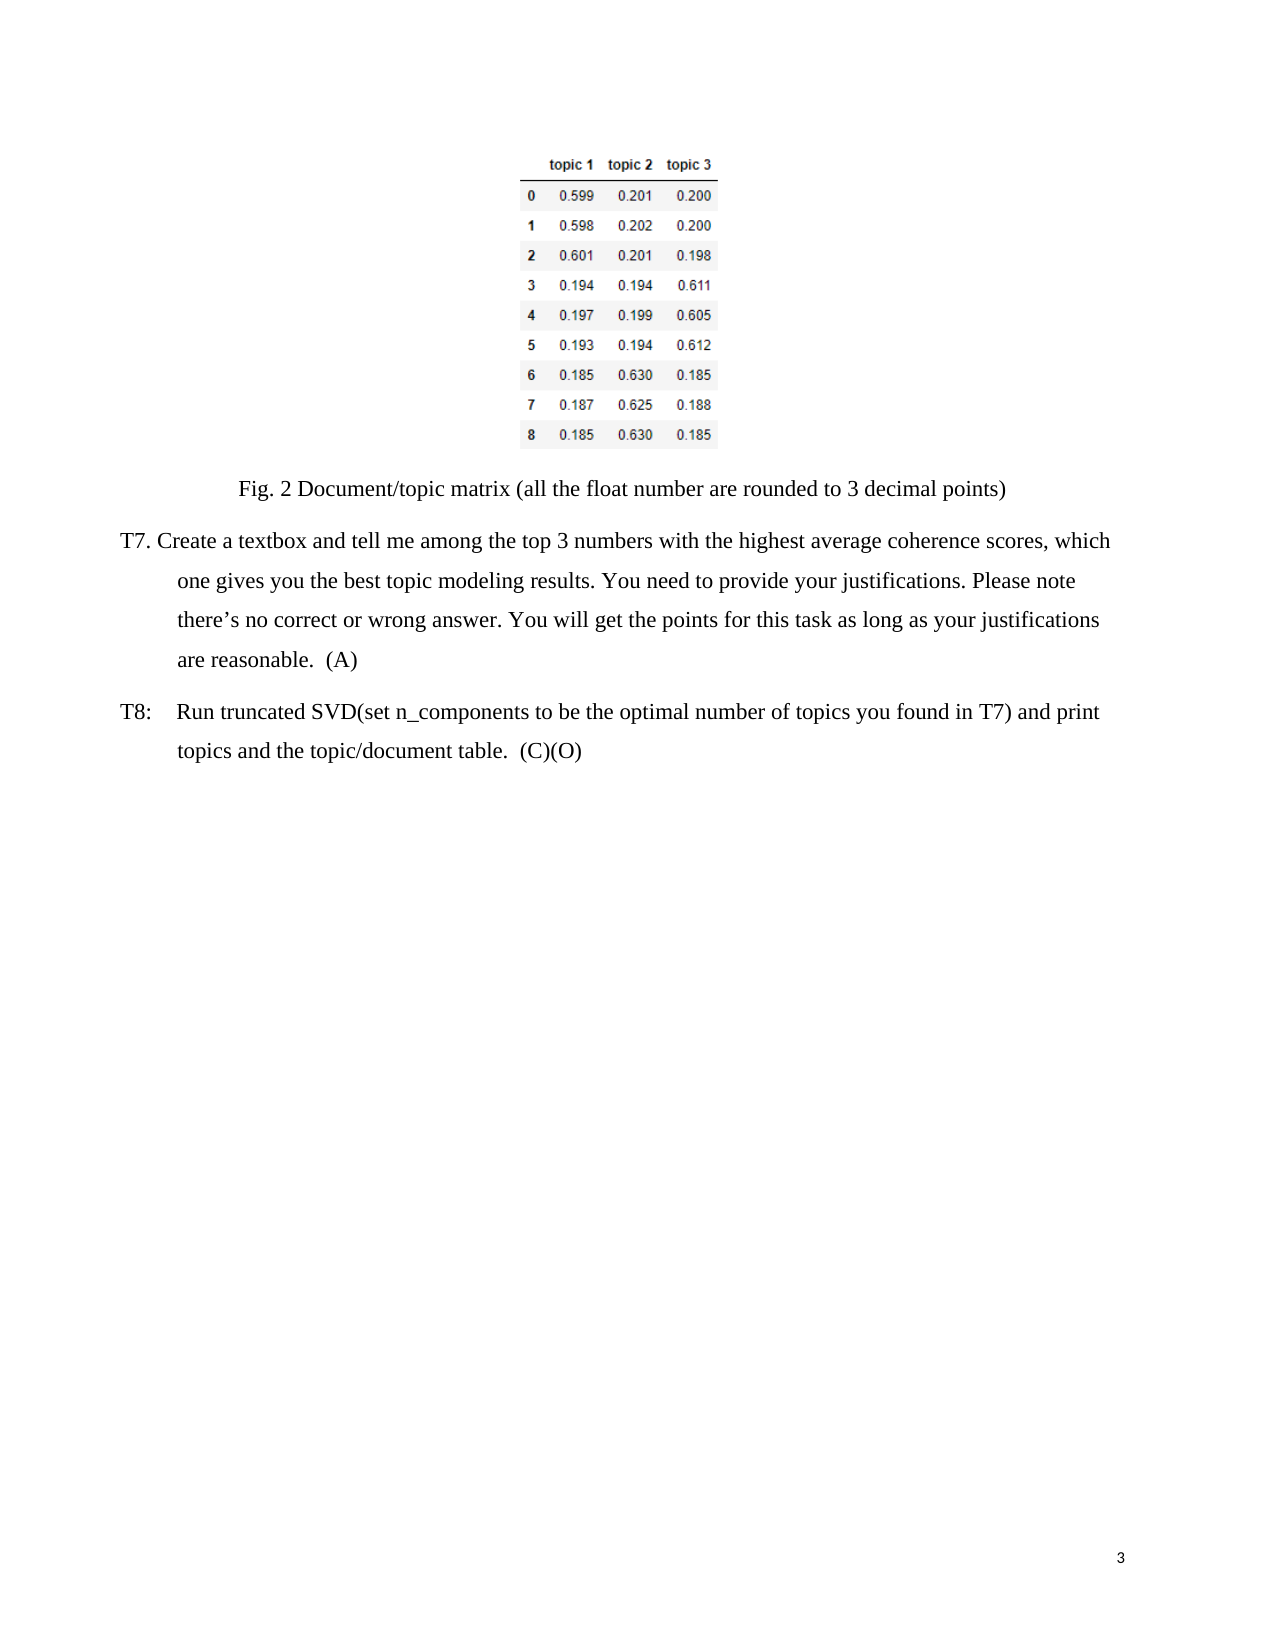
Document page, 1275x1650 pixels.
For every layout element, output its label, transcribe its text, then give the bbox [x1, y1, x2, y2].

text Fig. 2 Document/topic matrix (all the float number are rounded to 3 decimal points) [120, 476, 1125, 502]
picture [519, 150, 726, 449]
text T7. Create a textbox and tell me among the top 3 numbers with the highest average coherence scores, which one gives you the best topic modeling results. You need to provide your justifications. Please note there’s no correct or wrong answer. You will get the points for this task as long as your justifications are reasonable. (A) [120, 527, 1125, 672]
text T8: Run truncated SVD(set n_components to be the optimal number of topics you found in T7) and print topics and the topic/document table. (C)(O) [120, 698, 1125, 764]
